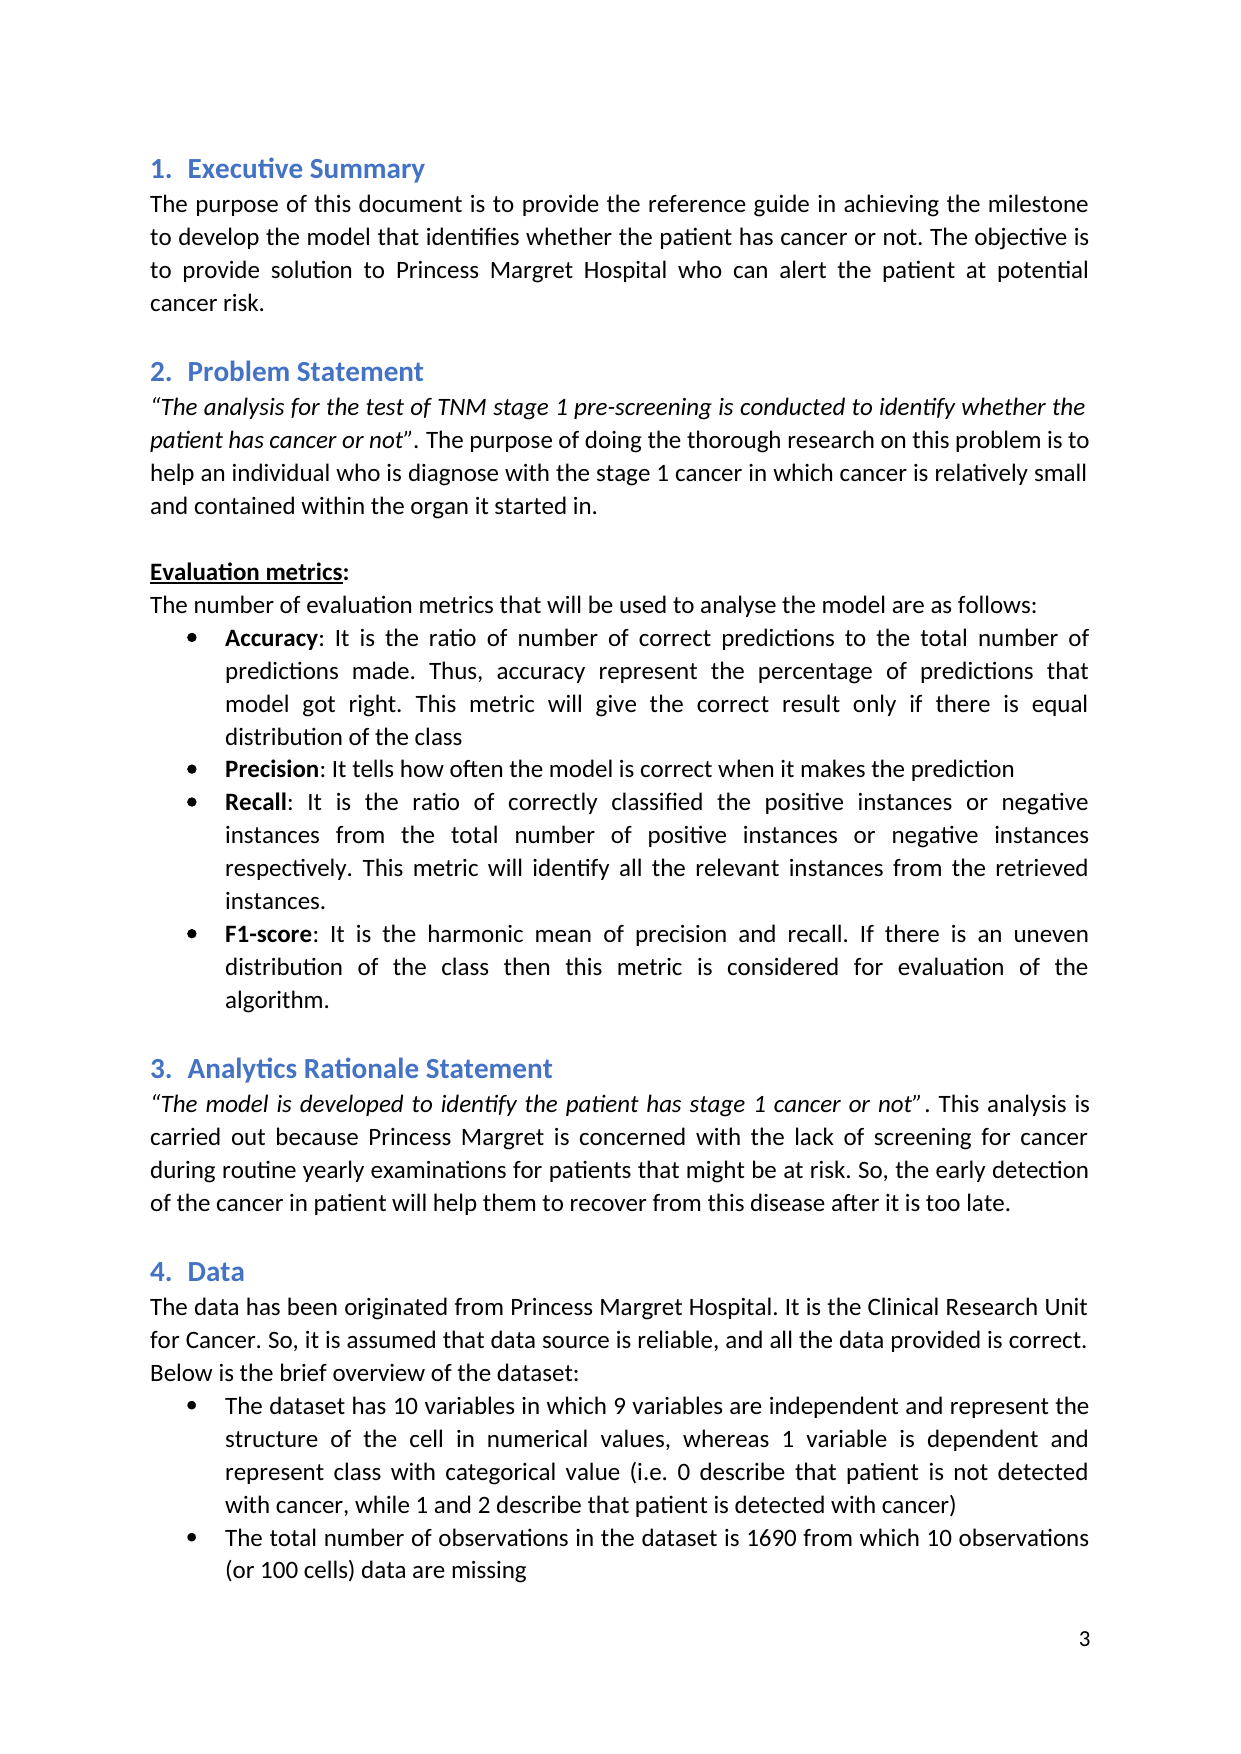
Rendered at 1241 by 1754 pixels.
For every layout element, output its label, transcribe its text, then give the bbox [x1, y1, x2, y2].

list Problem Statement [150, 353, 1090, 389]
list Recall: It is the ratio of correctly classified the positive instances or negative instances from the total number of positive instances or negative instances respectively. This metric will identify all the relevant instances from the retrieved instances. [187, 786, 1090, 916]
list Analytics Rationale Statement [150, 1050, 1090, 1085]
list Executive Summary [150, 150, 1090, 186]
text “The model is developed to identify the patient has stage 1 cancer or not”. This analysis is carried out because Princess Margret is concerned with the lack of screening for cancer during routine yearly examinations for patients that might be at risk. So, the early detection of the cancer in patient will help them to recover from this disease after it is too late. [150, 1088, 1090, 1217]
text The purpose of this document is to provide the reference guide in achieving the milestone to develop the model that identifies whether the patient has cancer or not. The objective is to provide solution to Princess Margret Hospital who can alert the patient at potential cancer risk. [150, 188, 1090, 318]
list Data [150, 1253, 1090, 1288]
list Precision: It tells how often the model is correct when it makes the prediction [187, 753, 1090, 784]
text The number of evaluation metrics that will be used to analyse the model are as follows: [150, 589, 1090, 619]
list Accuracy: It is the ratio of number of correct predictions to the total number of predictions made. Thus, accuracy represent the percentage of predictions that model got right. This metric will give the correct result only if there is equal distribution of the class [187, 622, 1090, 751]
text Evaluation metrics: [150, 556, 1090, 587]
text The data has been originated from Princess Margret Hospital. It is the Clinical Research Unit for Cancer. So, it is assumed that data source is reliable, and all the data provided is correct. Below is the brief overview of the dataset: [150, 1291, 1090, 1388]
list The total number of observations in the dataset is 1690 from which 10 observations (or 100 cells) data are missing [187, 1522, 1090, 1585]
list F1-score: It is the harmonic mean of precision and recall. If there is an uneven distribution of the class then this metric is considered for evaluation of the algorithm. [187, 918, 1090, 1014]
text “The analysis for the test of TNM stage 1 pre-screening is conducted to identify whether the patient has cancer or not”. The purpose of doing the thorough research on this problem is to help an individual who is diagnose with the stage 1 cancer in which cancer is relatively small and contained within the organ it started in. [150, 391, 1090, 521]
list The dataset has 10 variables in which 9 variables are independent and represent the structure of the cell in numerical values, whereas 1 variable is dependent and represent class with categorical value (i.e. 0 describe that patient is not detected with cancer, while 1 and 2 describe that patient is detected with cancer) [187, 1390, 1090, 1519]
